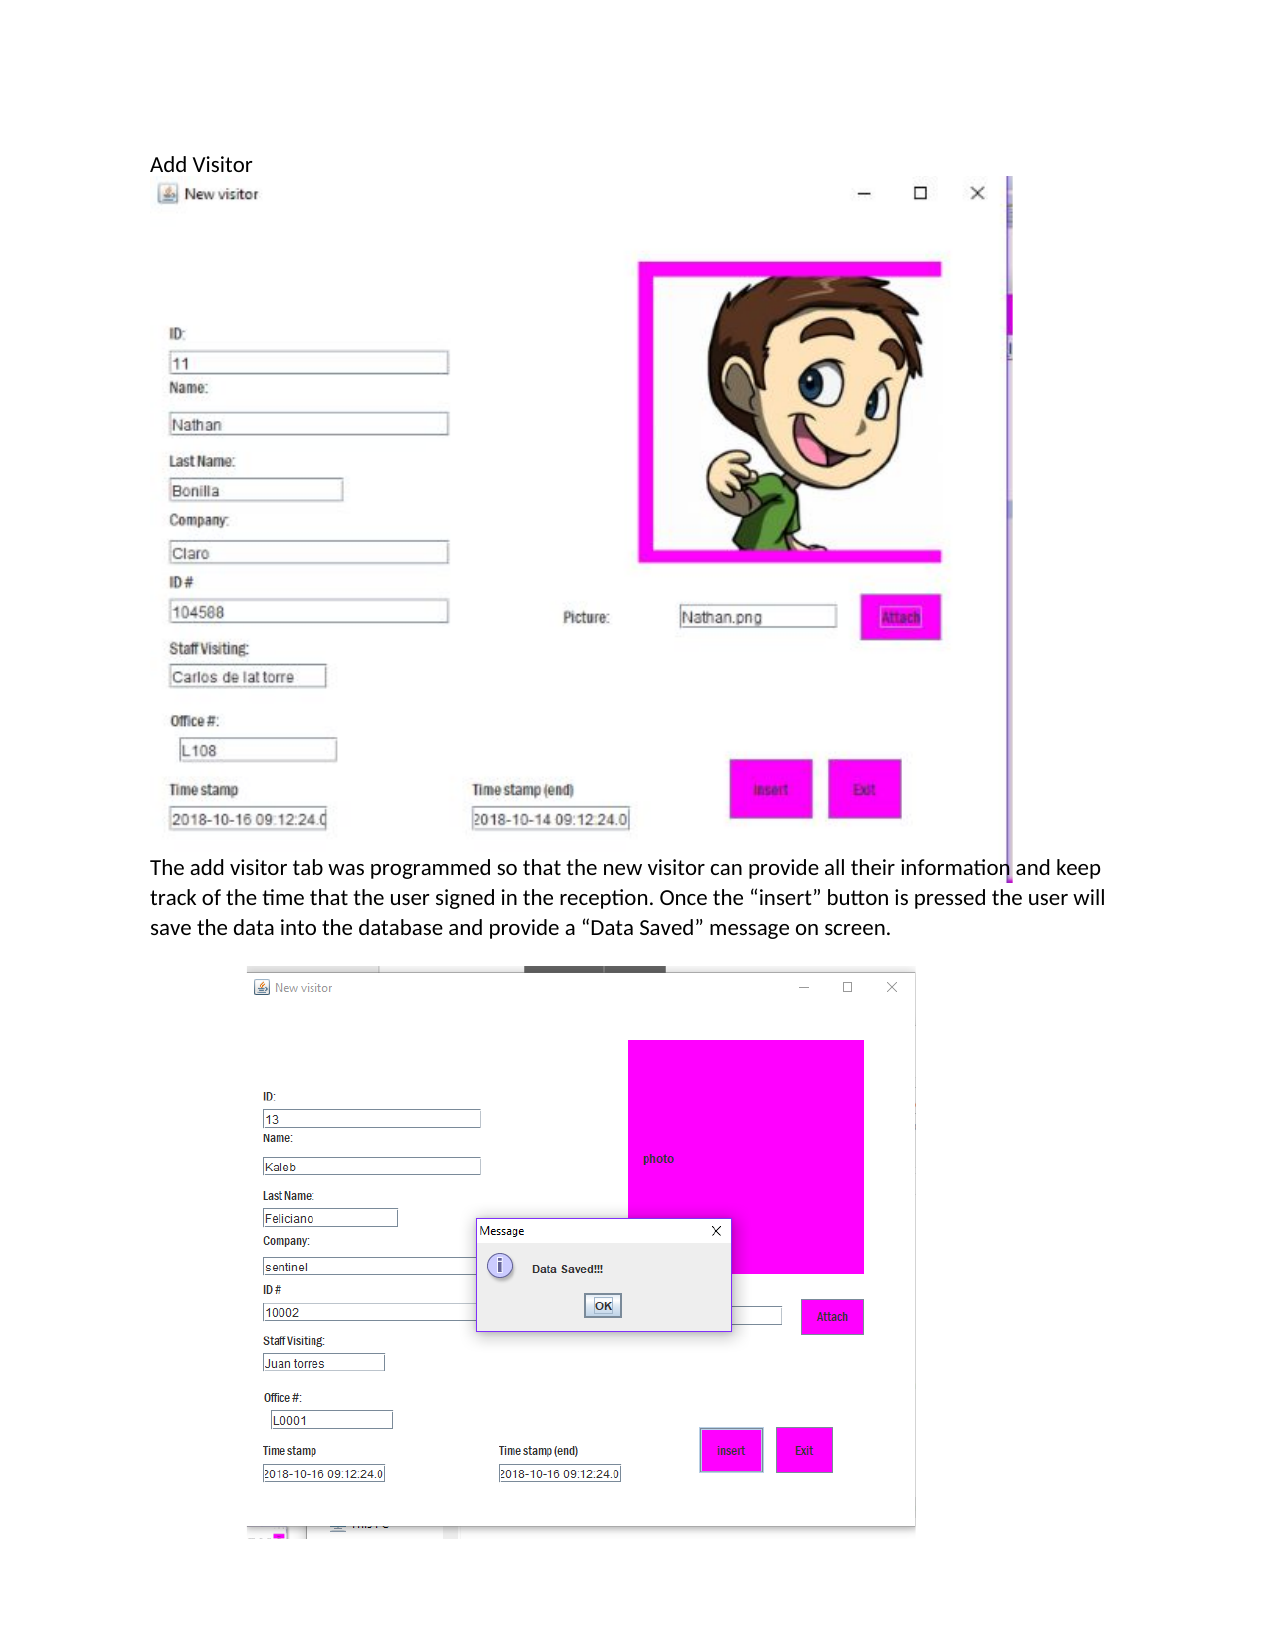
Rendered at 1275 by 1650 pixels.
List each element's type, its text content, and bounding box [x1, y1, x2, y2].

text Add Visitor [150, 150, 1125, 178]
text The add visitor tab was programmed so that the new visitor can provide all their information and keep track of the time that the user signed in the reception. Once the “insert” button is pressed the user will save the data into the database and provide a “Data Saved” message on screen. [150, 853, 1125, 942]
picture [246, 966, 916, 1539]
picture [150, 178, 1013, 853]
